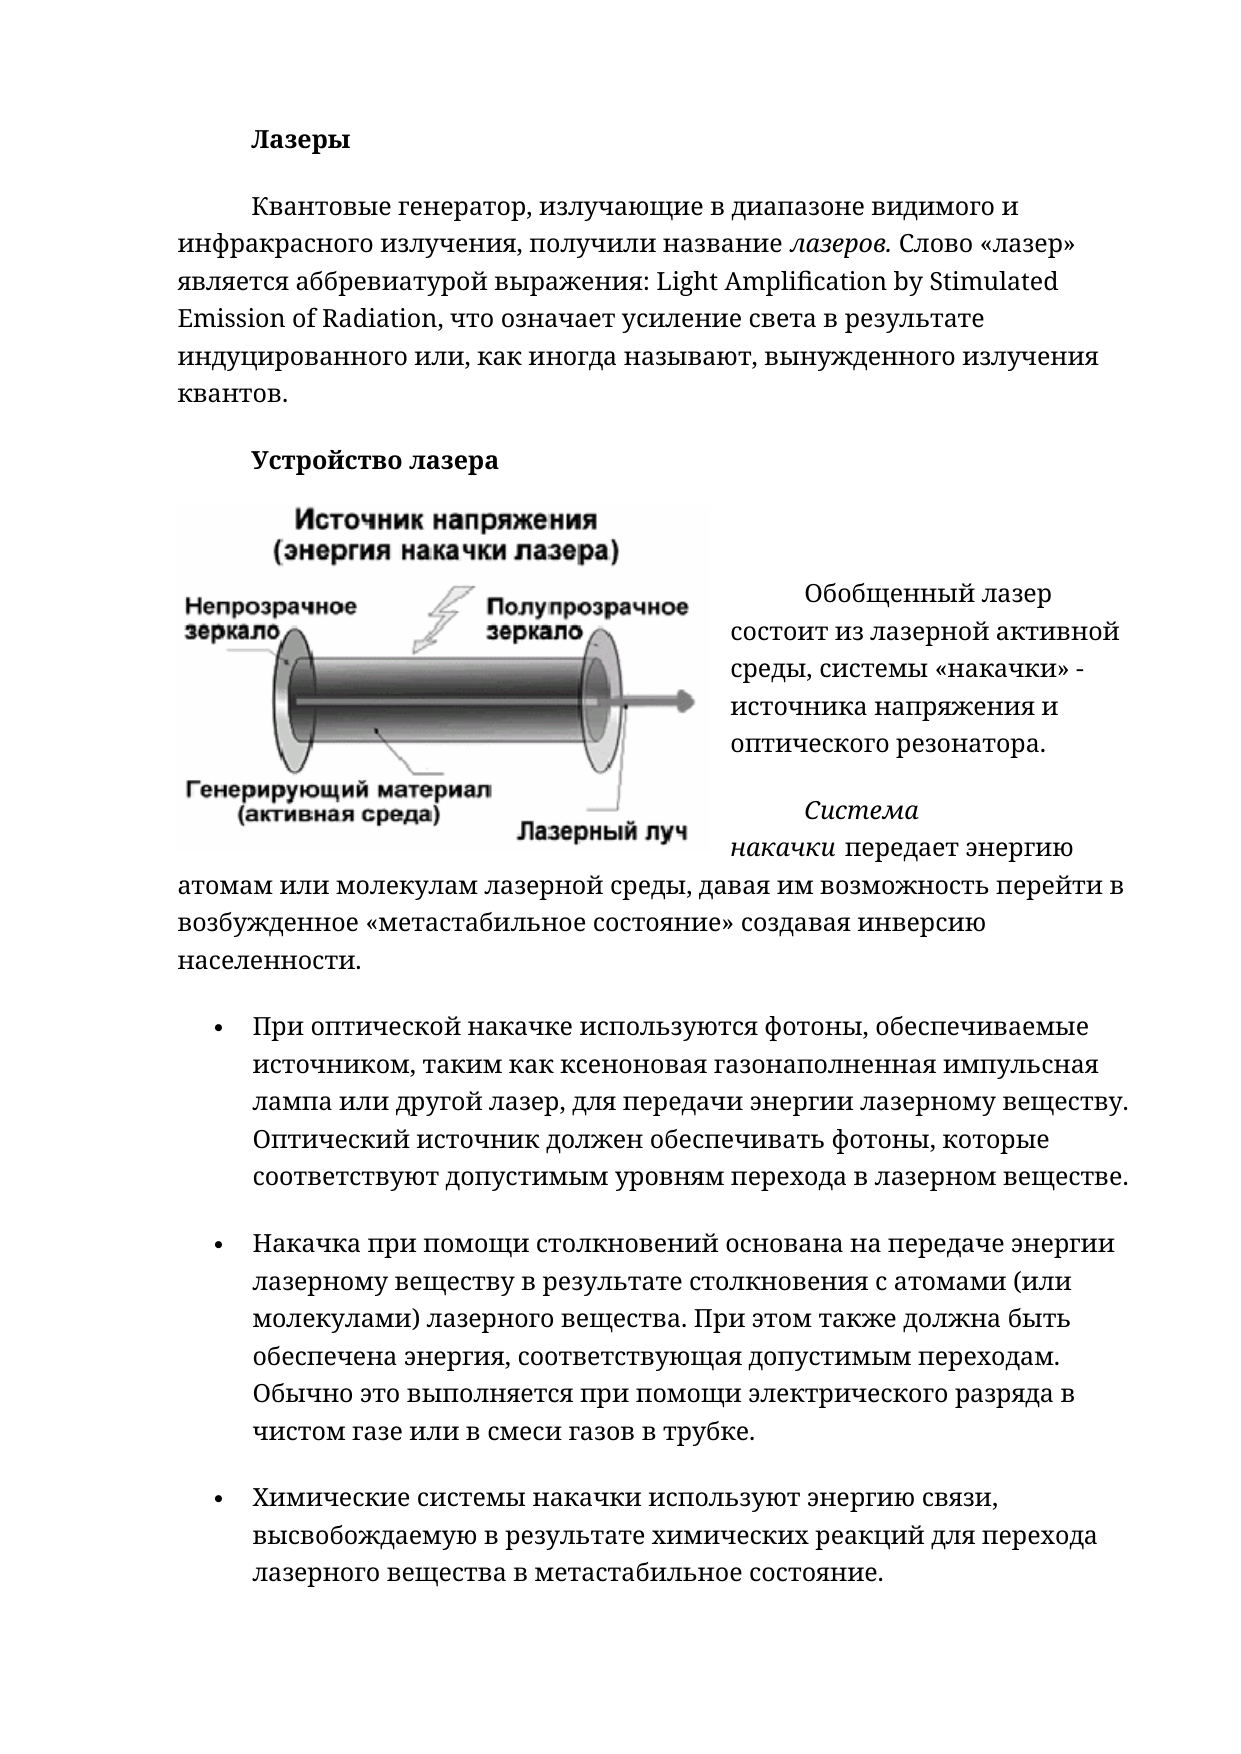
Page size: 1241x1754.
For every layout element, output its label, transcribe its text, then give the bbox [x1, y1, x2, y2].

text Лазеры [177, 118, 1152, 156]
text Система накачки передает энергию атомам или молекулам лазерной среды, давая им возможность перейти в возбужденное «метастабильное состояние» создавая инверсию населенности. [177, 789, 1152, 976]
text Обобщенный лазер состоит из лазерной активной среды, системы «накачки» - источника напряжения и оптического резонатора. [710, 572, 1152, 760]
list Накачка при помощи столкновений основана на передаче энергии лазерному веществу в результате столкновения с атомами (или молекулами) лазерного вещества. При этом также должна быть обеспечена энергия, соответствующая допустимым переходам. Обычно это выполняется при помощи электрического разряда в чистом газе или в смеси газов в трубке. [215, 1222, 1152, 1447]
text Квантовые генератор, излучающие в диапазоне видимого и инфракрасного излучения, получили название лазеров. Слово «лазер» является аббревиатурой выражения: Light Amplification by Stimulated Emission of Radiation, что означает усиление света в результате индуцированного или, как иногда называют, вынужденного излучения квантов. [177, 185, 1152, 410]
text Устройство лазера [177, 439, 1152, 476]
picture [177, 505, 710, 851]
list При оптической накачке используются фотоны, обеспечиваемые источником, таким как ксеноновая газонаполненная импульсная лампа или другой лазер, для передачи энергии лазерному веществу. Оптический источник должен обеспечивать фотоны, которые соответствуют допустимым уровням перехода в лазерном веществе. [215, 1006, 1152, 1193]
list Химические системы накачки используют энергию связи, высвобождаемую в результате химических реакций для перехода лазерного вещества в метастабильное состояние. [215, 1476, 1152, 1589]
